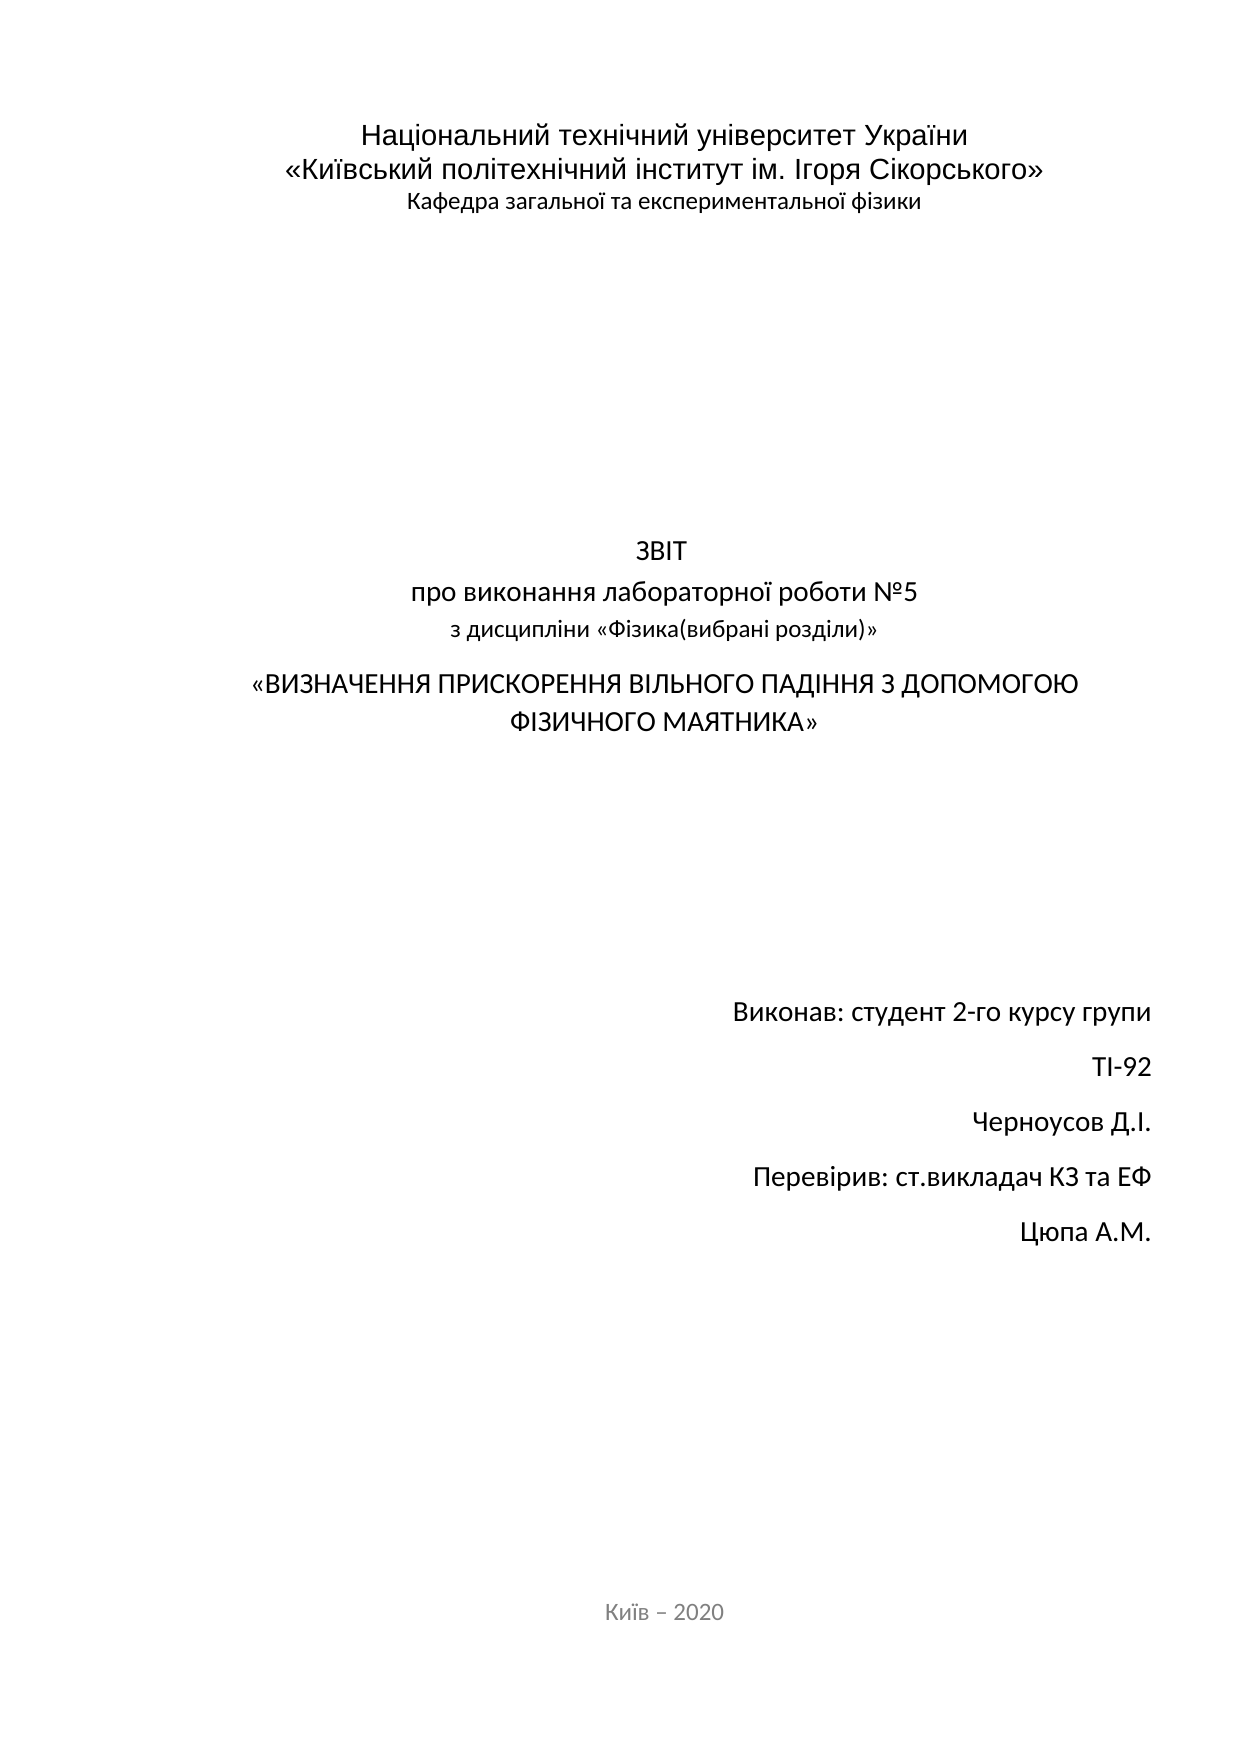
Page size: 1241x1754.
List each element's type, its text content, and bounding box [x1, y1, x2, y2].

text ТІ-92 [679, 1048, 1152, 1084]
text Черноусов Д.І. [679, 1103, 1152, 1139]
text «Київський політехнічний інститут ім. Ігоря Сікорського» [177, 152, 1152, 185]
text Національний технічний університет України [177, 118, 1152, 152]
text «ВИЗНАЧЕННЯ ПРИСКОРЕННЯ ВІЛЬНОГО ПАДІННЯ З ДОПОМОГОЮ ФІЗИЧНОГО МАЯТНИКА» [177, 665, 1152, 739]
text Виконав: студент 2-го курсу групи [679, 993, 1152, 1028]
text Цюпа А.М. [679, 1213, 1152, 1249]
text ЗВІТ про виконання лабораторної роботи №5 з дисципліни «Фізика(вибрані розділи)» [177, 532, 1152, 644]
text Київ – 2020 [177, 1597, 1152, 1627]
text Кафедра загальної та експериментальної фізики [177, 185, 1152, 216]
text Перевірив: ст.викладач КЗ та ЕФ [679, 1158, 1152, 1194]
